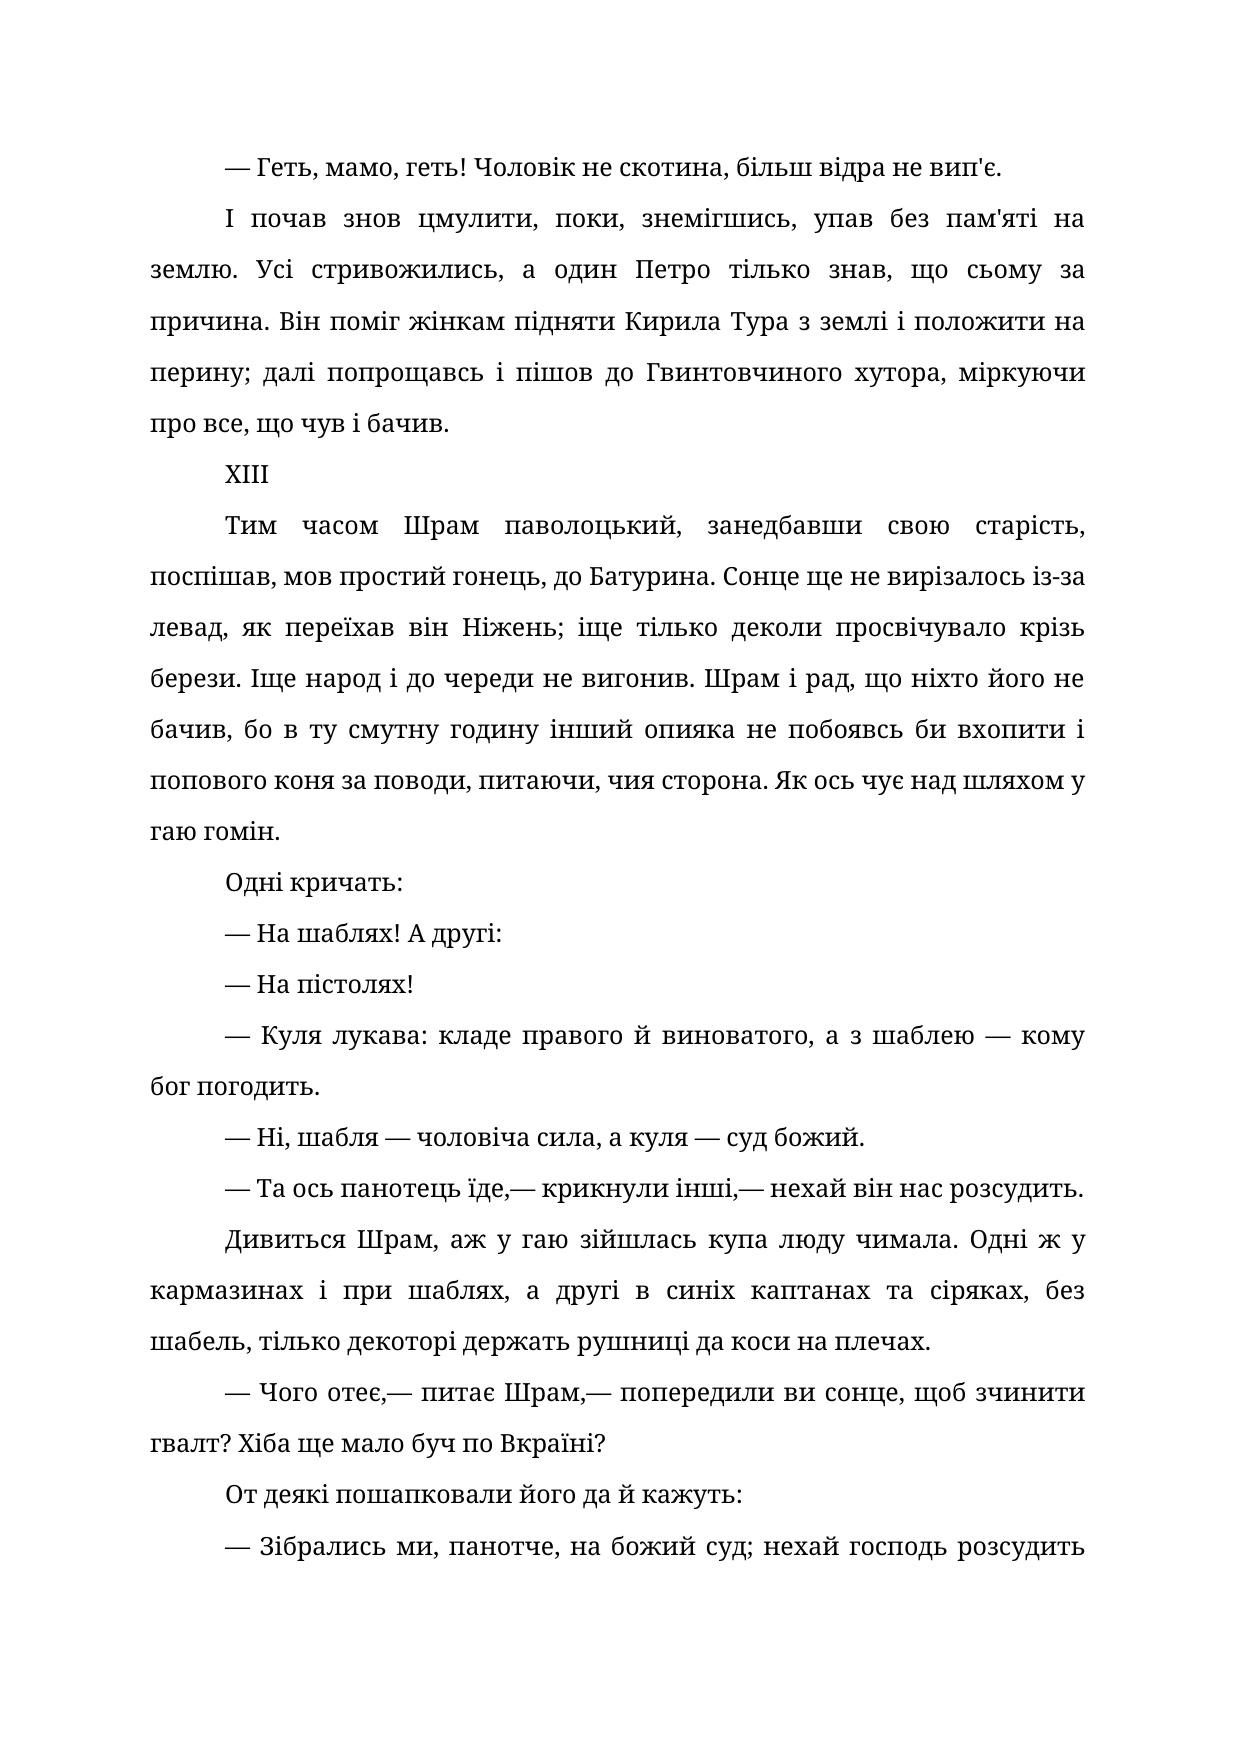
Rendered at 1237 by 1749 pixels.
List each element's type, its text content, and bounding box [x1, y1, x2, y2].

text — На пістолях! [150, 967, 1086, 1001]
text — На шаблях! А другі: [150, 916, 1086, 950]
text Тим часом Шрам паволоцький, занедбавши свою старість, поспішав, мов простий гонець, до Батурина. Сонце ще не вирізалось із-за левад, як переїхав він Ніжень; іще тілько деколи просвічувало крізь берези. Іще народ і до череди не вигонив. Шрам і рад, що ніхто його не бачив, бо в ту смутну годину інший опияка не побоявсь би вхопити і попового коня за поводи, питаючи, чия сторона. Як ось чує над шляхом у гаю гомін. [150, 507, 1086, 848]
text Одні кричать: [150, 864, 1086, 899]
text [150, 1528, 1086, 1562]
text — Геть, мамо, геть! Чоловік не скотина, більш відра не вип'є. [150, 150, 1086, 184]
text XIII [150, 456, 1086, 490]
text — Та ось панотець їде,— крикнули інші,— нехай він нас розсудить. [150, 1171, 1086, 1205]
text І почав знов цмулити, поки, знемігшись, упав без пам'яті на землю. Усі стривожились, а один Петро тілько знав, що сьому за причина. Він поміг жінкам підняти Кирила Тура з землі і положити на перину; далі попрощавсь і пішов до Гвинтовчиного хутора, міркуючи про все, що чув і бачив. [150, 201, 1086, 439]
text Дивиться Шрам, аж у гаю зійшлась купа люду чимала. Одні ж у кармазинах і при шаблях, а другі в синіх каптанах та сіряках, без шабель, тілько декоторі держать рушниці да коси на плечах. [150, 1222, 1086, 1358]
text — Чого отеє,— питає Шрам,— попередили ви сонце, щоб зчинити гвалт? Хіба ще мало буч по Вкраїні? [150, 1375, 1086, 1460]
text — Ні, шабля — чоловіча сила, а куля — суд божий. [150, 1120, 1086, 1154]
text От деякі пошапковали його да й кажуть: [150, 1477, 1086, 1511]
text — Куля лукава: кладе правого й виноватого, а з шаблею — кому бог погодить. [150, 1018, 1086, 1103]
